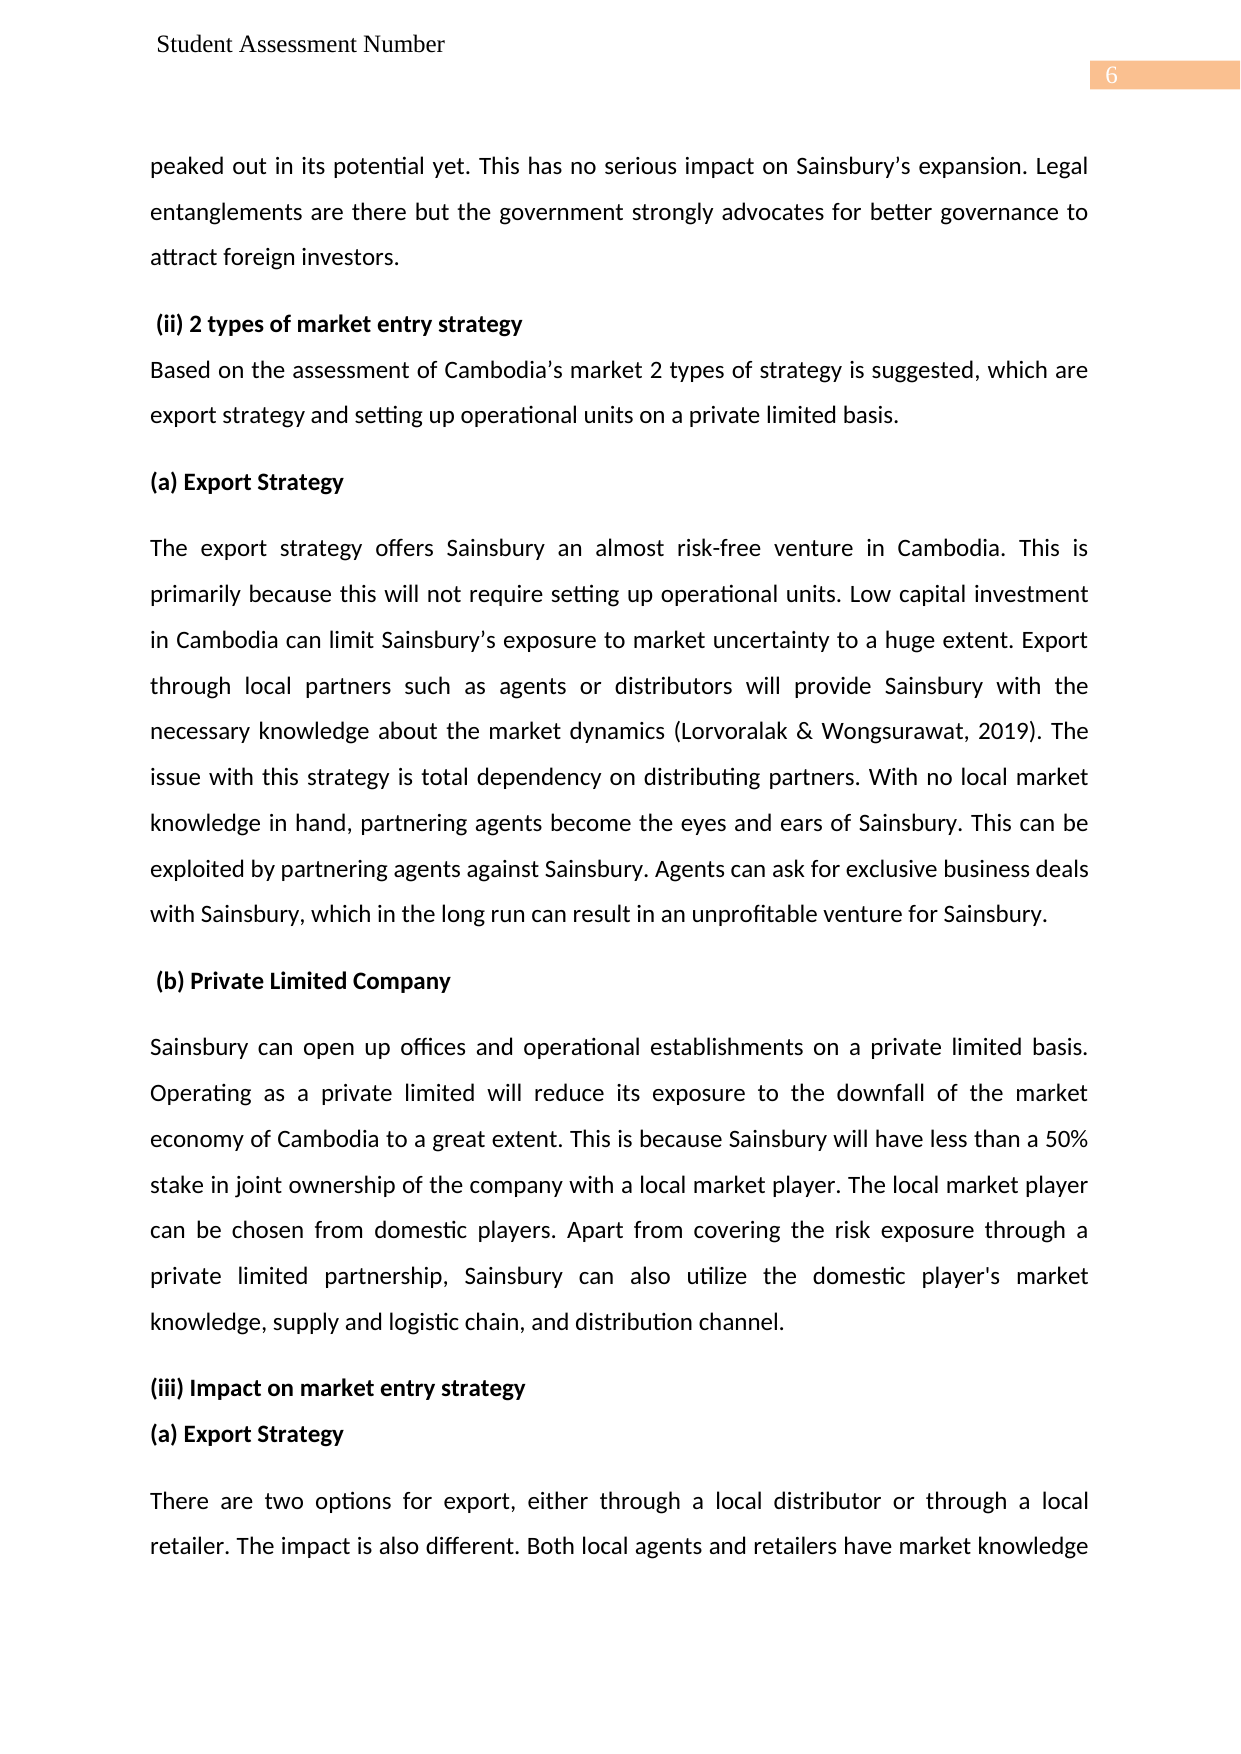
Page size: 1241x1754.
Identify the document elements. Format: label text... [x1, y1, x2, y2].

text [150, 1485, 1090, 1561]
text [150, 150, 1090, 272]
text The export strategy offers Sainsbury an almost risk-free venture in Cambodia. This is primarily because this will not require setting up operational units. Low capital investment in Cambodia can limit Sainsbury’s exposure to market uncertainty to a huge extent. Export through local partners such as agents or distributors will provide Sainsbury with the necessary knowledge about the market dynamics (Lorvoralak & Wongsurawat, 2019). The issue with this strategy is total dependency on distributing partners. With no local market knowledge in hand, partnering agents become the eyes and ears of Sainsbury. This can be exploited by partnering agents against Sainsbury. Agents can ask for exclusive business deals with Sainsbury, which in the long run can result in an unprofitable venture for Sainsbury. [150, 533, 1090, 929]
subtitle (iii) Impact on market entry strategy [150, 1372, 1090, 1403]
subtitle (ii) 2 types of market entry strategy [150, 308, 1090, 338]
text (a) Export Strategy [150, 466, 1090, 497]
text (b) Private Limited Company [150, 965, 1090, 996]
text Based on the assessment of Cambodia’s market 2 types of strategy is suggested, which are export strategy and setting up operational units on a private limited basis. [150, 354, 1090, 430]
text (a) Export Strategy [150, 1418, 1090, 1449]
text Sainsbury can open up offices and operational establishments on a private limited basis. Operating as a private limited will reduce its exposure to the downfall of the market economy of Cambodia to a great extent. This is because Sainsbury will have less than a 50% stake in joint ownership of the company with a local market player. The local market player can be chosen from domestic players. Apart from covering the risk exposure through a private limited partnership, Sainsbury can also utilize the domestic player's market knowledge, supply and logistic chain, and distribution channel. [150, 1032, 1090, 1336]
